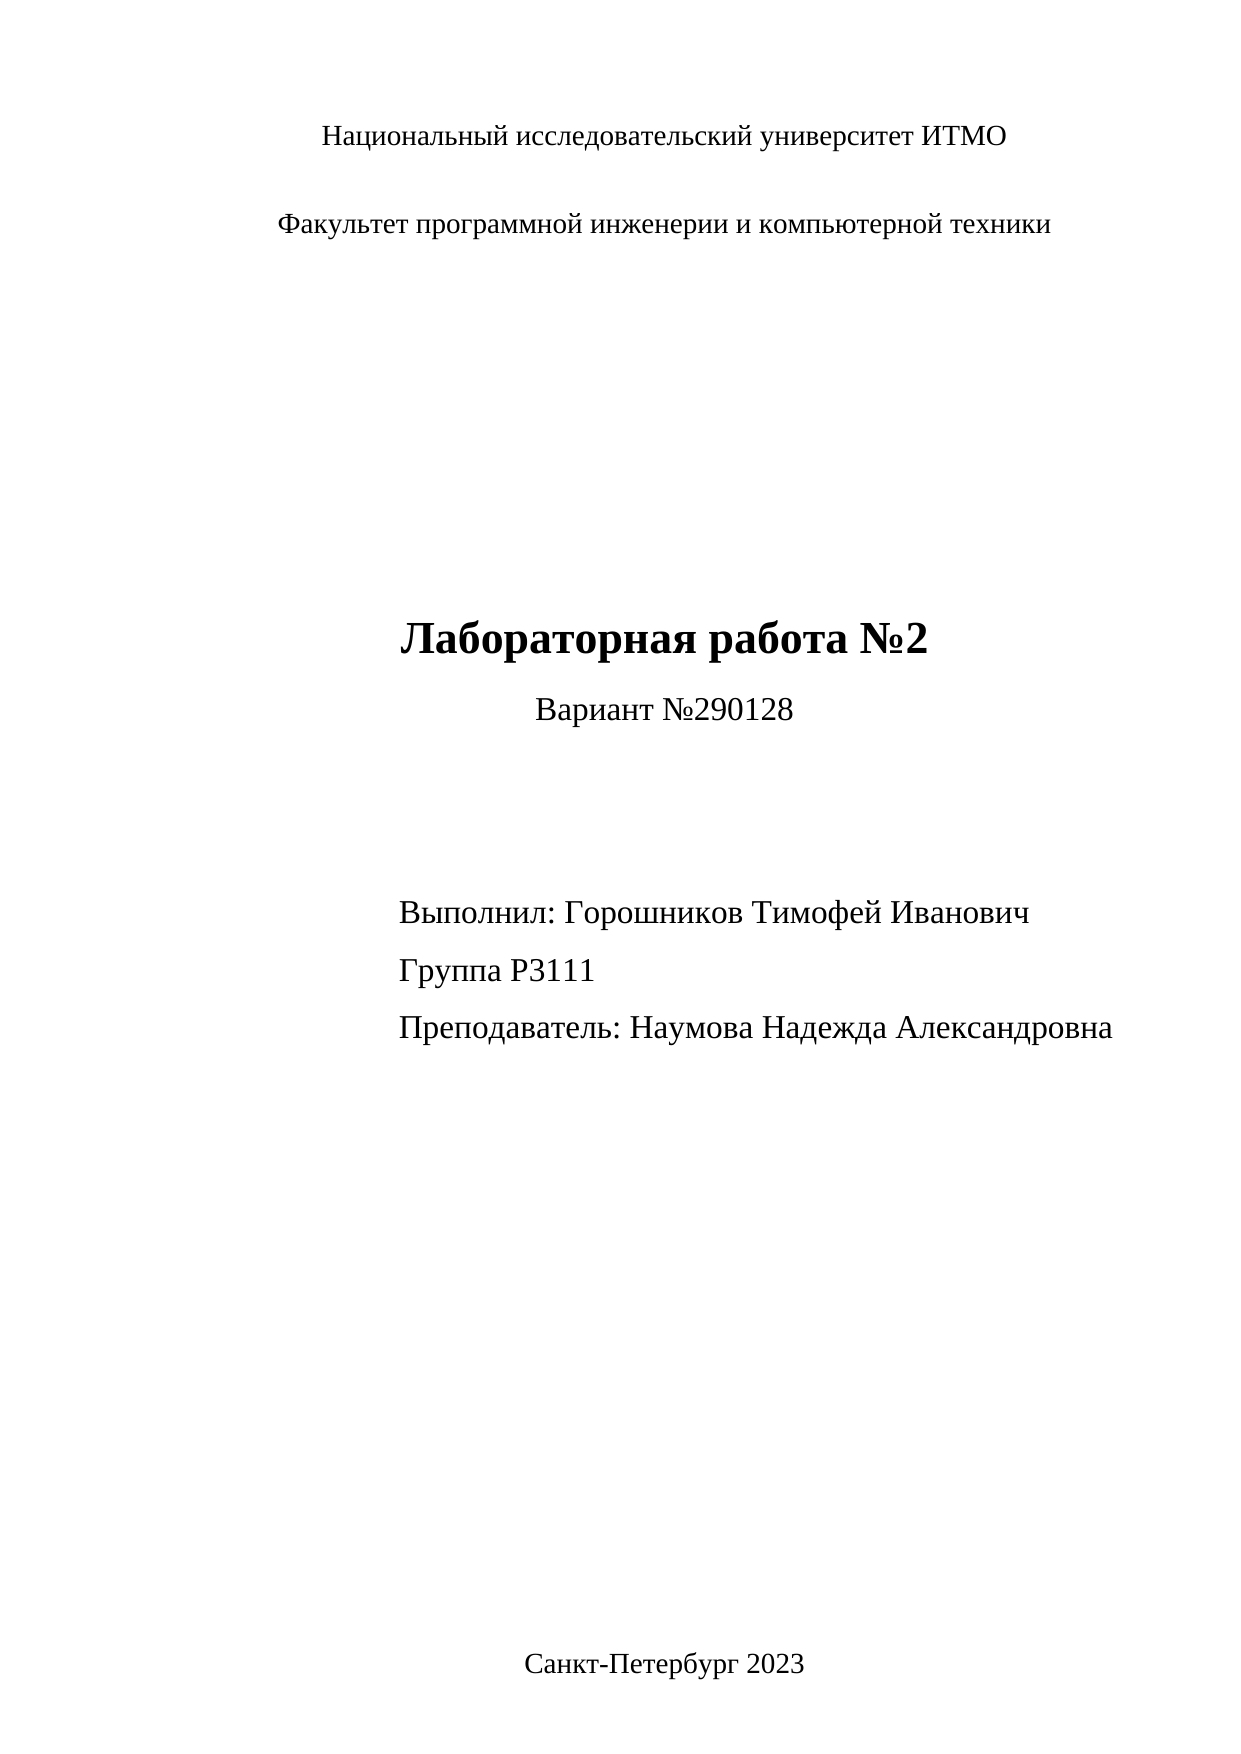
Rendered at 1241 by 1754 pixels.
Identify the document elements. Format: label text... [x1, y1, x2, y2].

text Вариант №290128 [177, 689, 1152, 728]
text Национальный исследовательский университет ИТМО [177, 118, 1152, 152]
text Выполнил: Горошников Тимофей Иванович Группа P3111 Преподаватель: Наумова Надежда Александровна [398, 893, 1152, 1046]
text Факультет программной инженерии и компьютерной техники [177, 206, 1152, 239]
text Лабораторная работа №2 [177, 610, 1152, 663]
